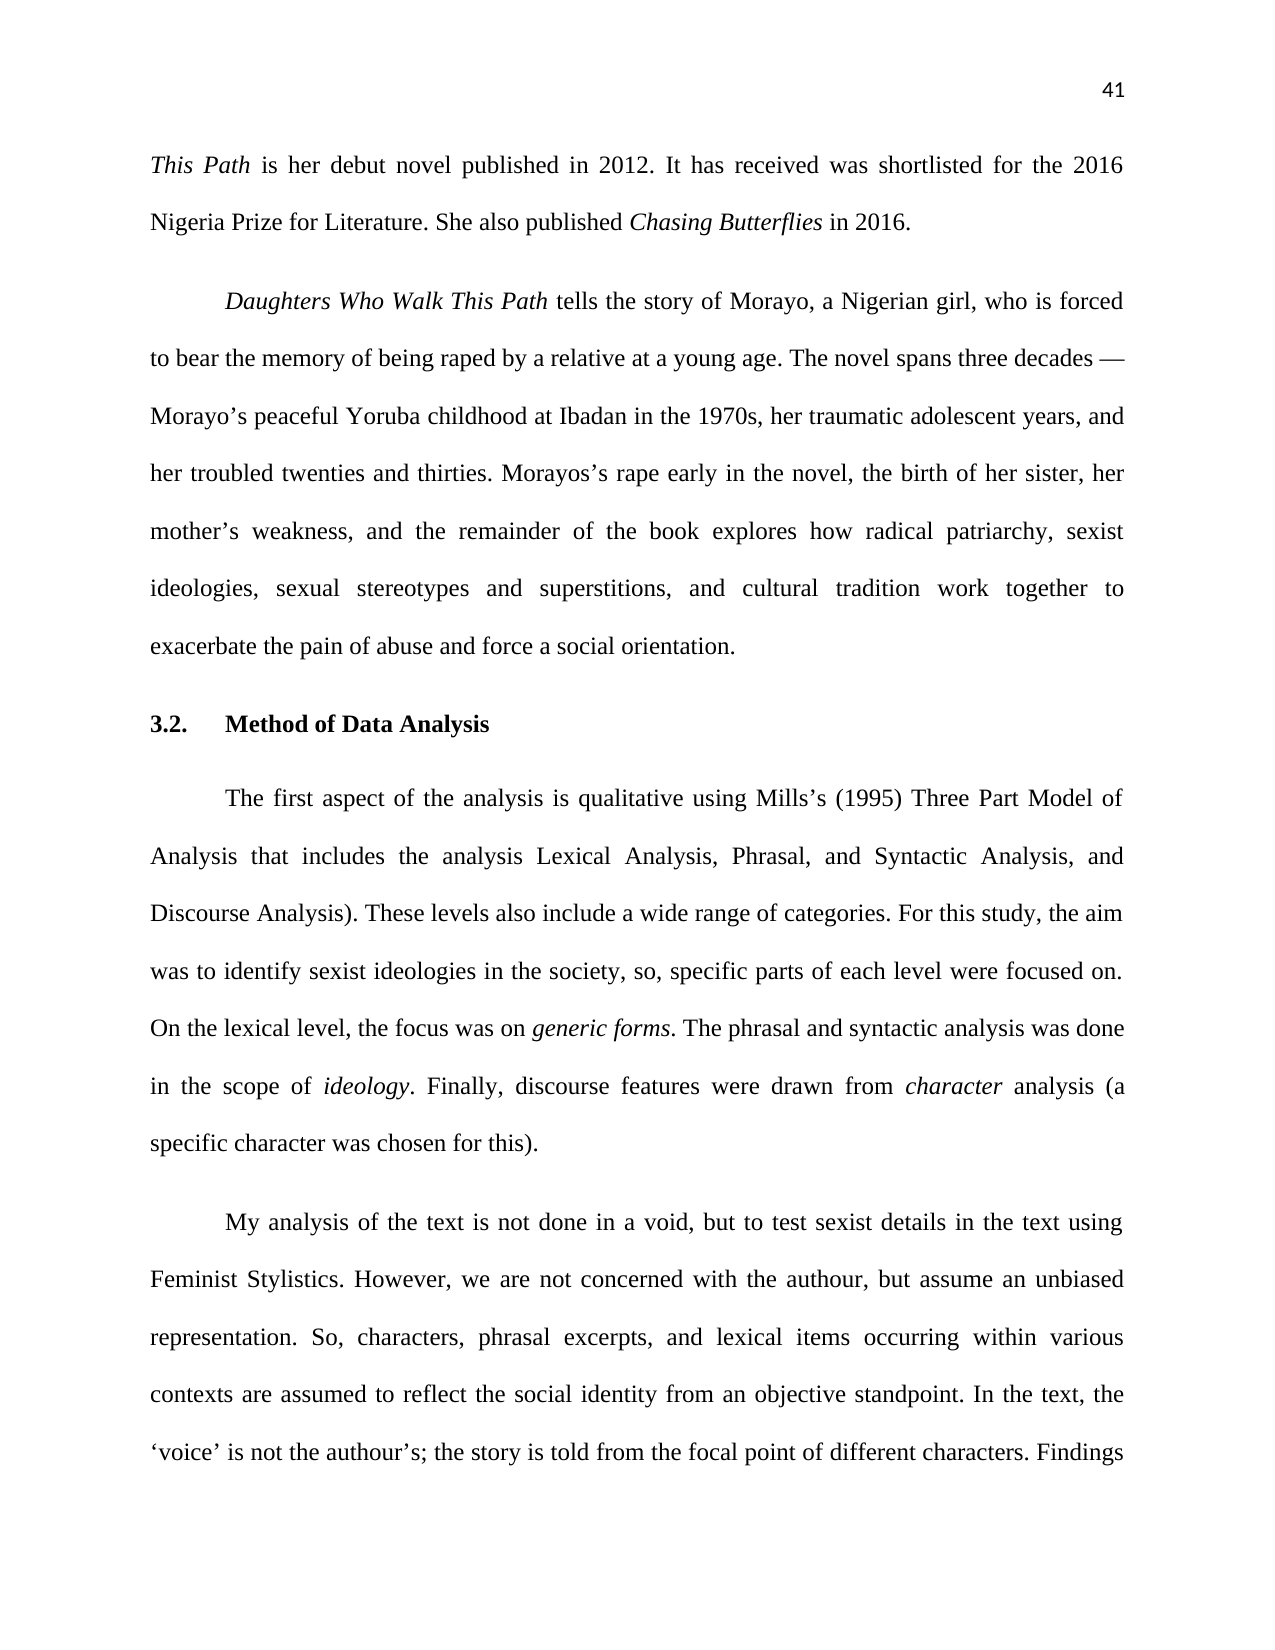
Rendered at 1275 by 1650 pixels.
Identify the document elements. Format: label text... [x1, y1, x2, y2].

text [150, 150, 1125, 236]
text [150, 1207, 1125, 1465]
list Method of Data Analysis [150, 709, 1125, 738]
text The first aspect of the analysis is qualitative using Mills’s (1995) Three Part Model of Analysis that includes the analysis Lexical Analysis, Phrasal, and Syntactic Analysis, and Discourse Analysis). These levels also include a wide range of categories. For this study, the aim was to identify sexist ideologies in the society, so, specific parts of each level were focused on. On the lexical level, the focus was on generic forms. The phrasal and syntactic analysis was done in the scope of ideology. Finally, discourse features were drawn from character analysis (a specific character was chosen for this). [150, 783, 1125, 1157]
text Daughters Who Walk This Path tells the story of Morayo, a Nigerian girl, who is forced to bear the memory of being raped by a relative at a young age. The novel spans three decades — Morayo’s peaceful Yoruba childhood at Ibadan in the 1970s, her traumatic adolescent years, and her troubled twenties and thirties. Morayos’s rape early in the novel, the birth of her sister, her mother’s weakness, and the remainder of the book explores how radical patriarchy, sexist ideologies, sexual stereotypes and superstitions, and cultural tradition work together to exacerbate the pain of abuse and force a social orientation. [150, 286, 1125, 659]
